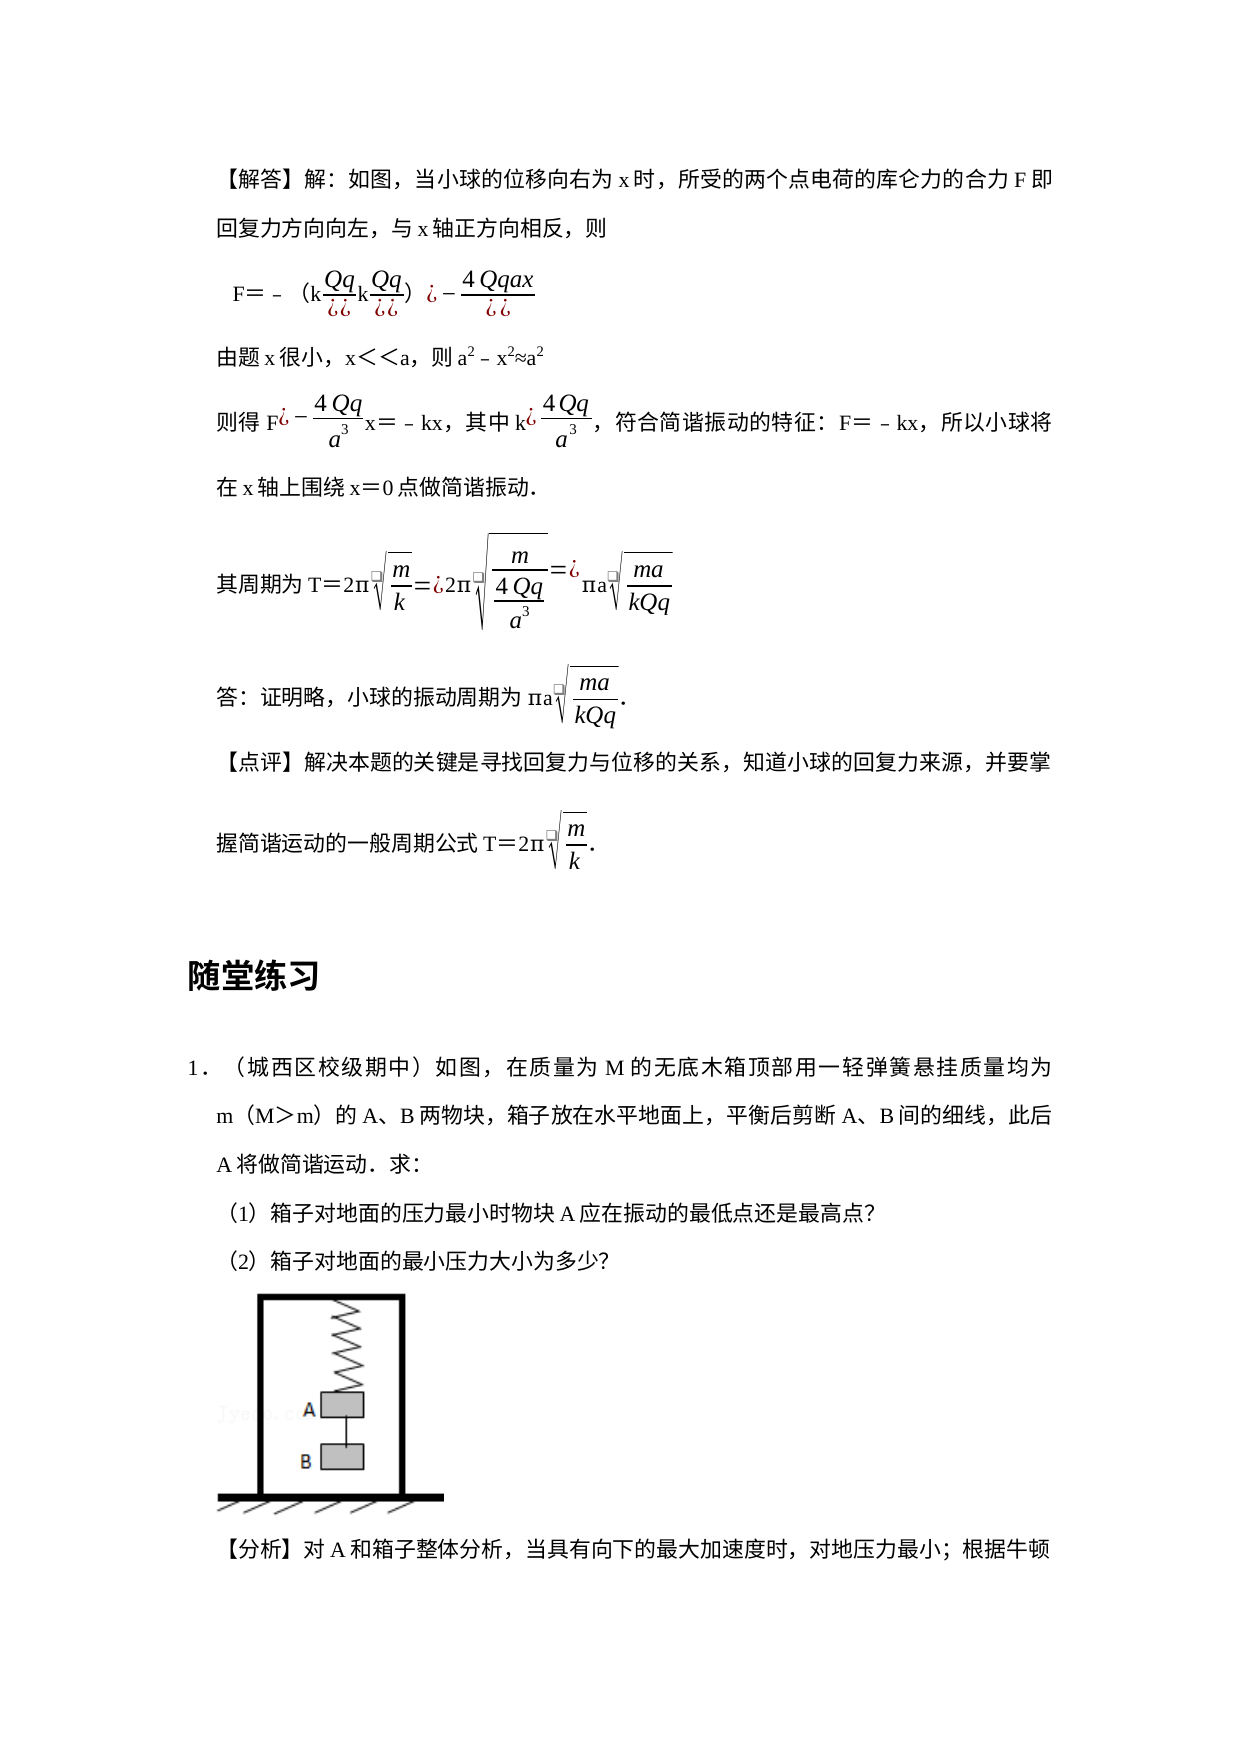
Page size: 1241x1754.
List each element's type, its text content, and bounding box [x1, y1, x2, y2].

text 其周期为T＝2π2ππa [216, 518, 1053, 648]
text 【解答】解：如图，当小球的位移向右为x时，所受的两个点电荷的库仑力的合力F即回复力方向向左，与x轴正方向相反，则 [216, 162, 1053, 243]
text 1．（城西区校级期中）如图，在质量为M的无底木箱顶部用一轻弹簧悬挂质量均为m（M＞m）的A、B两物块，箱子放在水平地面上，平衡后剪断A、B间的细线，此后A将做简谐运动．求： [187, 1049, 1053, 1179]
picture [216, 1291, 444, 1516]
subtitle 随堂练习 [187, 950, 1053, 998]
text （1）箱子对地面的压力最小时物块A应在振动的最低点还是最高点？ [216, 1195, 1053, 1228]
text 答：证明略，小球的振动周期为πa． [216, 664, 1053, 729]
text 【点评】解决本题的关键是寻找回复力与位移的关系，知道小球的回复力来源，并要掌握简谐运动的一般周期公式T＝2π． [216, 744, 1053, 874]
text F＝﹣（kk） [216, 259, 1053, 324]
text 由题x很小，x＜＜a，则a2﹣x2≈a2 [216, 340, 1053, 372]
text （2）箱子对地面的最小压力大小为多少？ [216, 1243, 1053, 1276]
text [216, 1532, 1053, 1564]
text 则得 Fx＝﹣kx，其中k，符合简谐振动的特征：F＝﹣kx，所以小球将在x轴上围绕x＝0点做简谐振动． [216, 388, 1053, 502]
